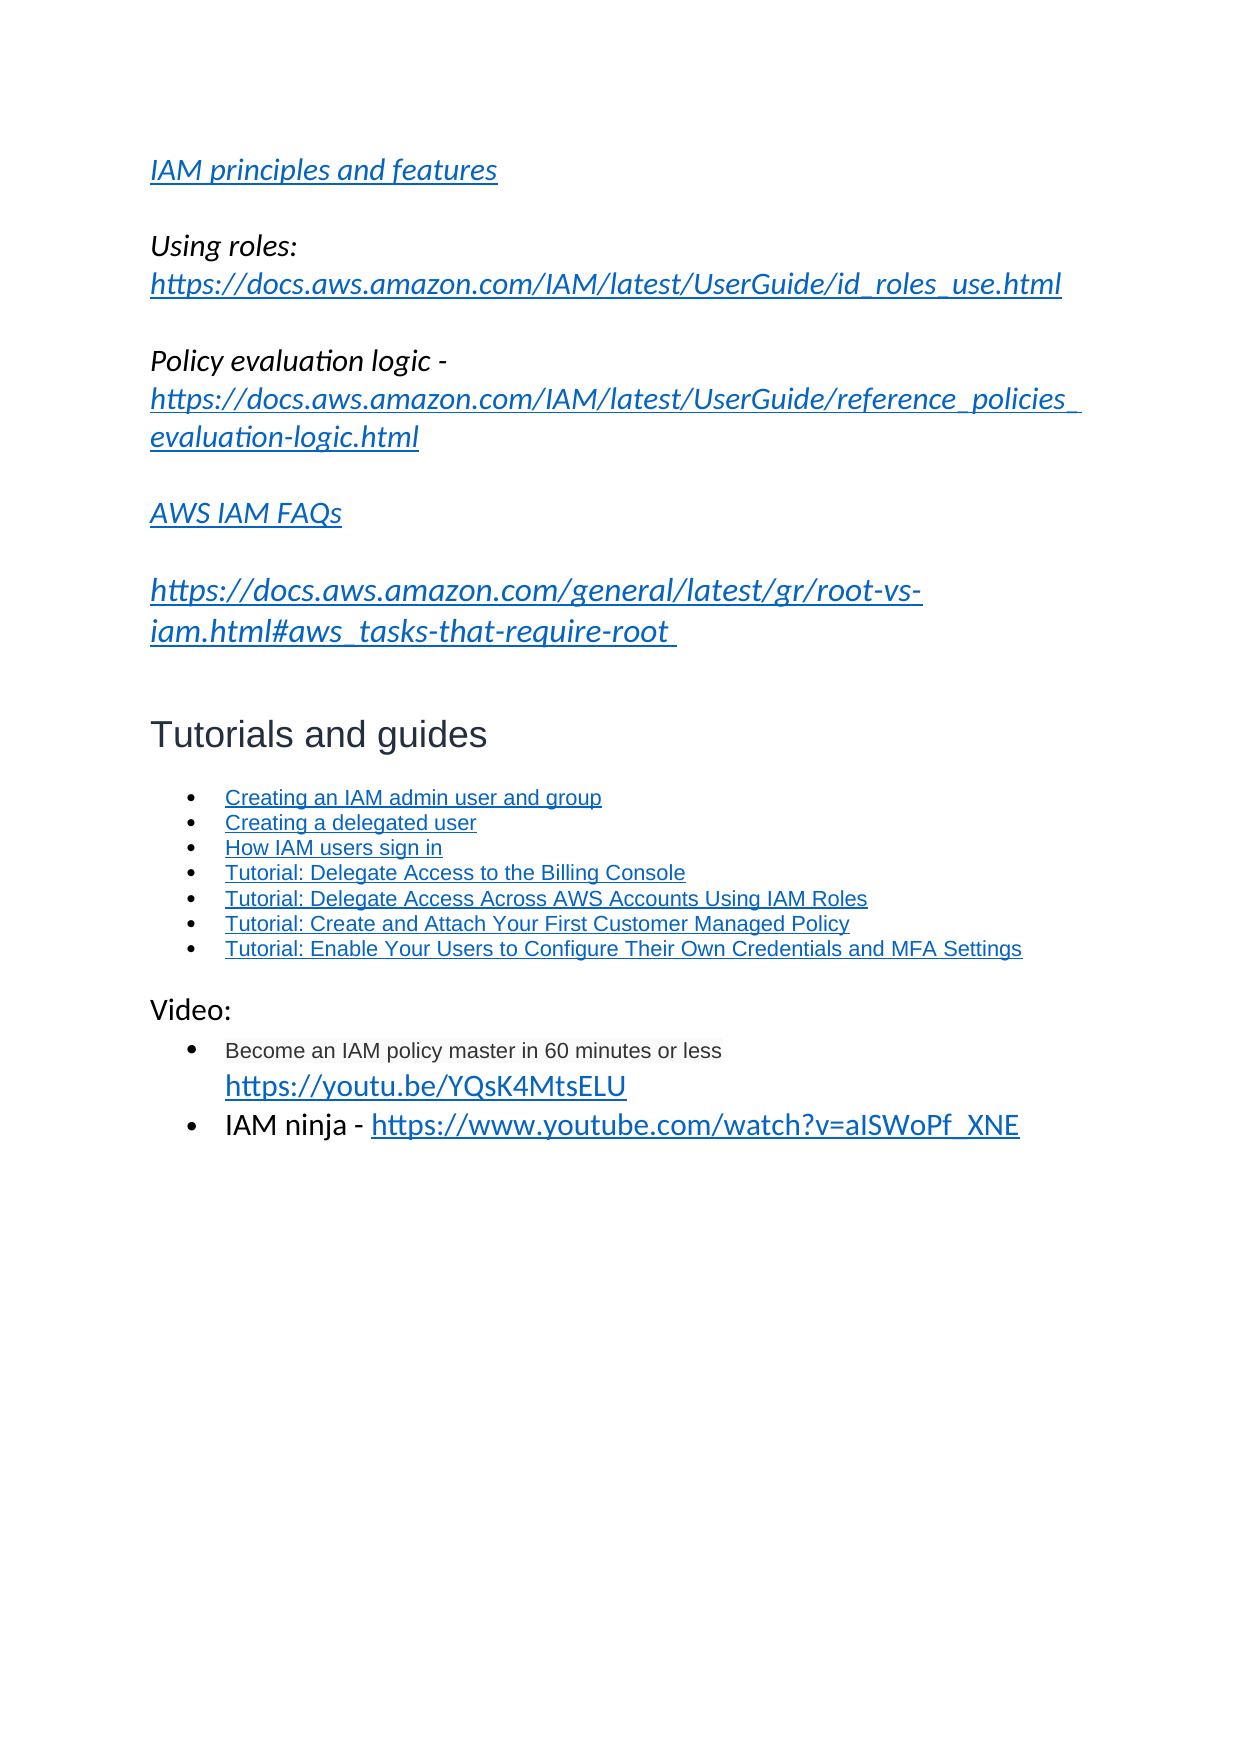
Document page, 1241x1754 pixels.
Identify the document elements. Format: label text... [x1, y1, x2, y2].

list Creating a delegated user [187, 810, 1090, 835]
list Become an IAM policy master in 60 minutes or less https://youtu.be/YQsK4MtsELU [187, 1028, 1090, 1105]
list Tutorial: Create and Attach Your First Customer Managed Policy [187, 911, 1090, 936]
list Tutorial: Enable Your Users to Configure Their Own Credentials and MFA Settings [187, 936, 1090, 961]
list Creating an IAM admin user and group [187, 785, 1090, 810]
text IAM principles and features [150, 150, 1090, 188]
list How IAM users sign in [187, 835, 1090, 860]
text https://docs.aws.amazon.com/general/latest/gr/root-vs-iam.html#aws_tasks-that-require-root [150, 569, 1090, 651]
text Using roles: https://docs.aws.amazon.com/IAM/latest/UserGuide/id_roles_use.html [150, 226, 1090, 302]
subtitle Tutorials and guides [150, 712, 1090, 756]
text Policy evaluation logic - https://docs.aws.amazon.com/IAM/latest/UserGuide/reference_policies_evaluation-logic.html [150, 341, 1090, 455]
text Video: [150, 990, 1090, 1028]
list IAM ninja - https://www.youtube.com/watch?v=aISWoPf_XNE [187, 1105, 1090, 1143]
list Tutorial: Delegate Access Across AWS Accounts Using IAM Roles [187, 886, 1090, 911]
list Tutorial: Delegate Access to the Billing Console [187, 860, 1090, 886]
text AWS IAM FAQs [150, 493, 1090, 531]
